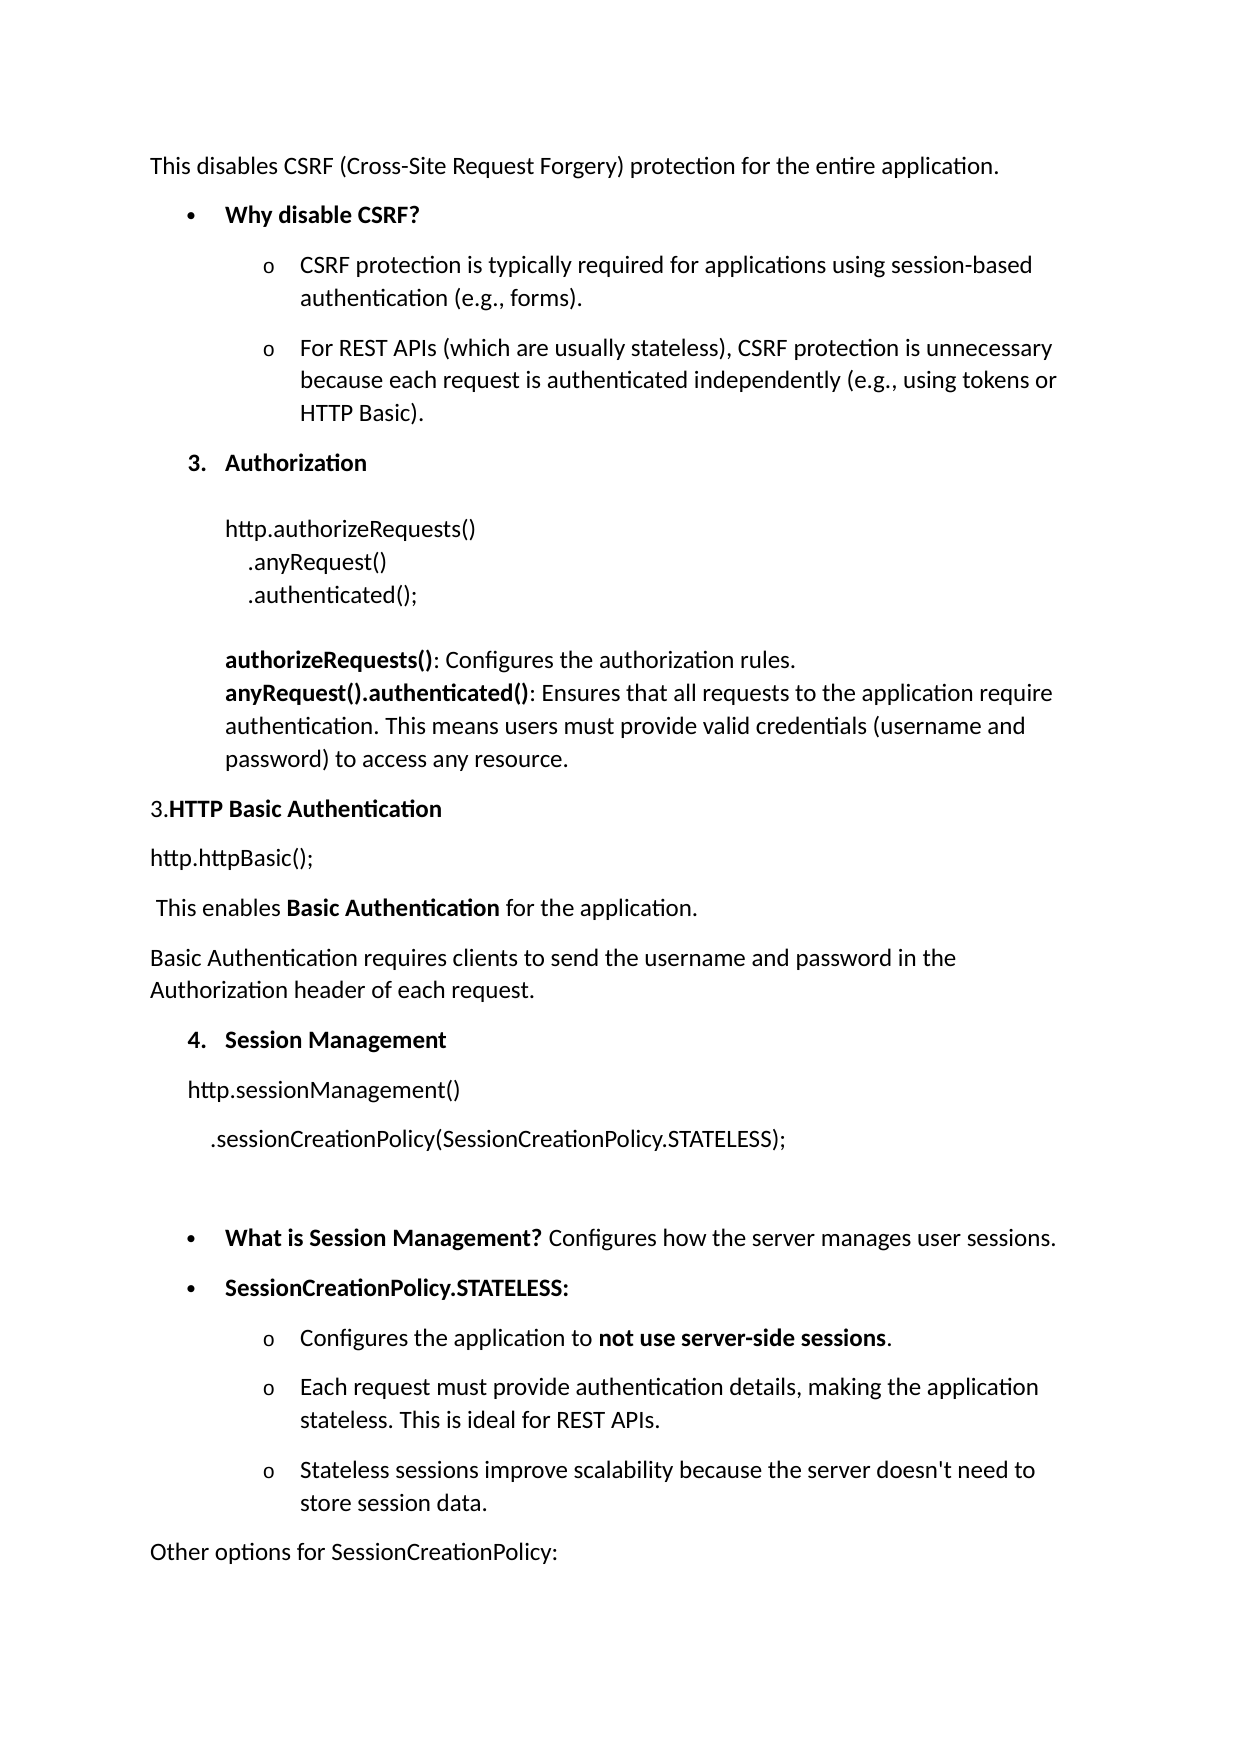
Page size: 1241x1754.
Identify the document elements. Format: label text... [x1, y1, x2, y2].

text Other options for SessionCreationPolicy: [150, 1536, 1090, 1567]
list Why disable CSRF? [187, 199, 1090, 230]
text .sessionCreationPolicy(SessionCreationPolicy.STATELESS); [187, 1123, 1090, 1154]
text This enables Basic Authentication for the application. [150, 892, 1090, 923]
text http.httpBasic(); [150, 842, 1090, 873]
list Each request must provide authentication details, making the application stateless. This is ideal for REST APIs. [262, 1371, 1090, 1435]
text http.sessionManagement() [187, 1074, 1090, 1104]
text Basic Authentication requires clients to send the username and password in the Authorization header of each request. [150, 942, 1090, 1005]
list Session Management [187, 1024, 1090, 1055]
list Configures the application to not use server-side sessions. [262, 1322, 1090, 1352]
list anyRequest().authenticated(): Ensures that all requests to the application require authentication. This means users must provide valid credentials (username and password) to access any resource. [225, 677, 1090, 774]
list .anyRequest() [225, 546, 1090, 576]
text This disables CSRF (Cross-Site Request Forgery) protection for the entire application. [150, 150, 1090, 181]
list authorizeRequests(): Configures the authorization rules. [225, 644, 1090, 675]
list http.authorizeRequests() [225, 513, 1090, 543]
list SessionCreationPolicy.STATELESS: [187, 1272, 1090, 1303]
list Stateless sessions improve scalability because the server doesn't need to store session data. [262, 1454, 1090, 1517]
list Authorization [187, 447, 1090, 478]
list What is Session Management? Configures how the server manages user sessions. [187, 1222, 1090, 1253]
list CSRF protection is typically required for applications using session-based authentication (e.g., forms). [262, 249, 1090, 313]
text 3.HTTP Basic Authentication [150, 793, 1090, 823]
list For REST APIs (which are usually stateless), CSRF protection is unnecessary because each request is authenticated independently (e.g., using tokens or HTTP Basic). [262, 332, 1090, 428]
list .authenticated(); [225, 579, 1090, 609]
